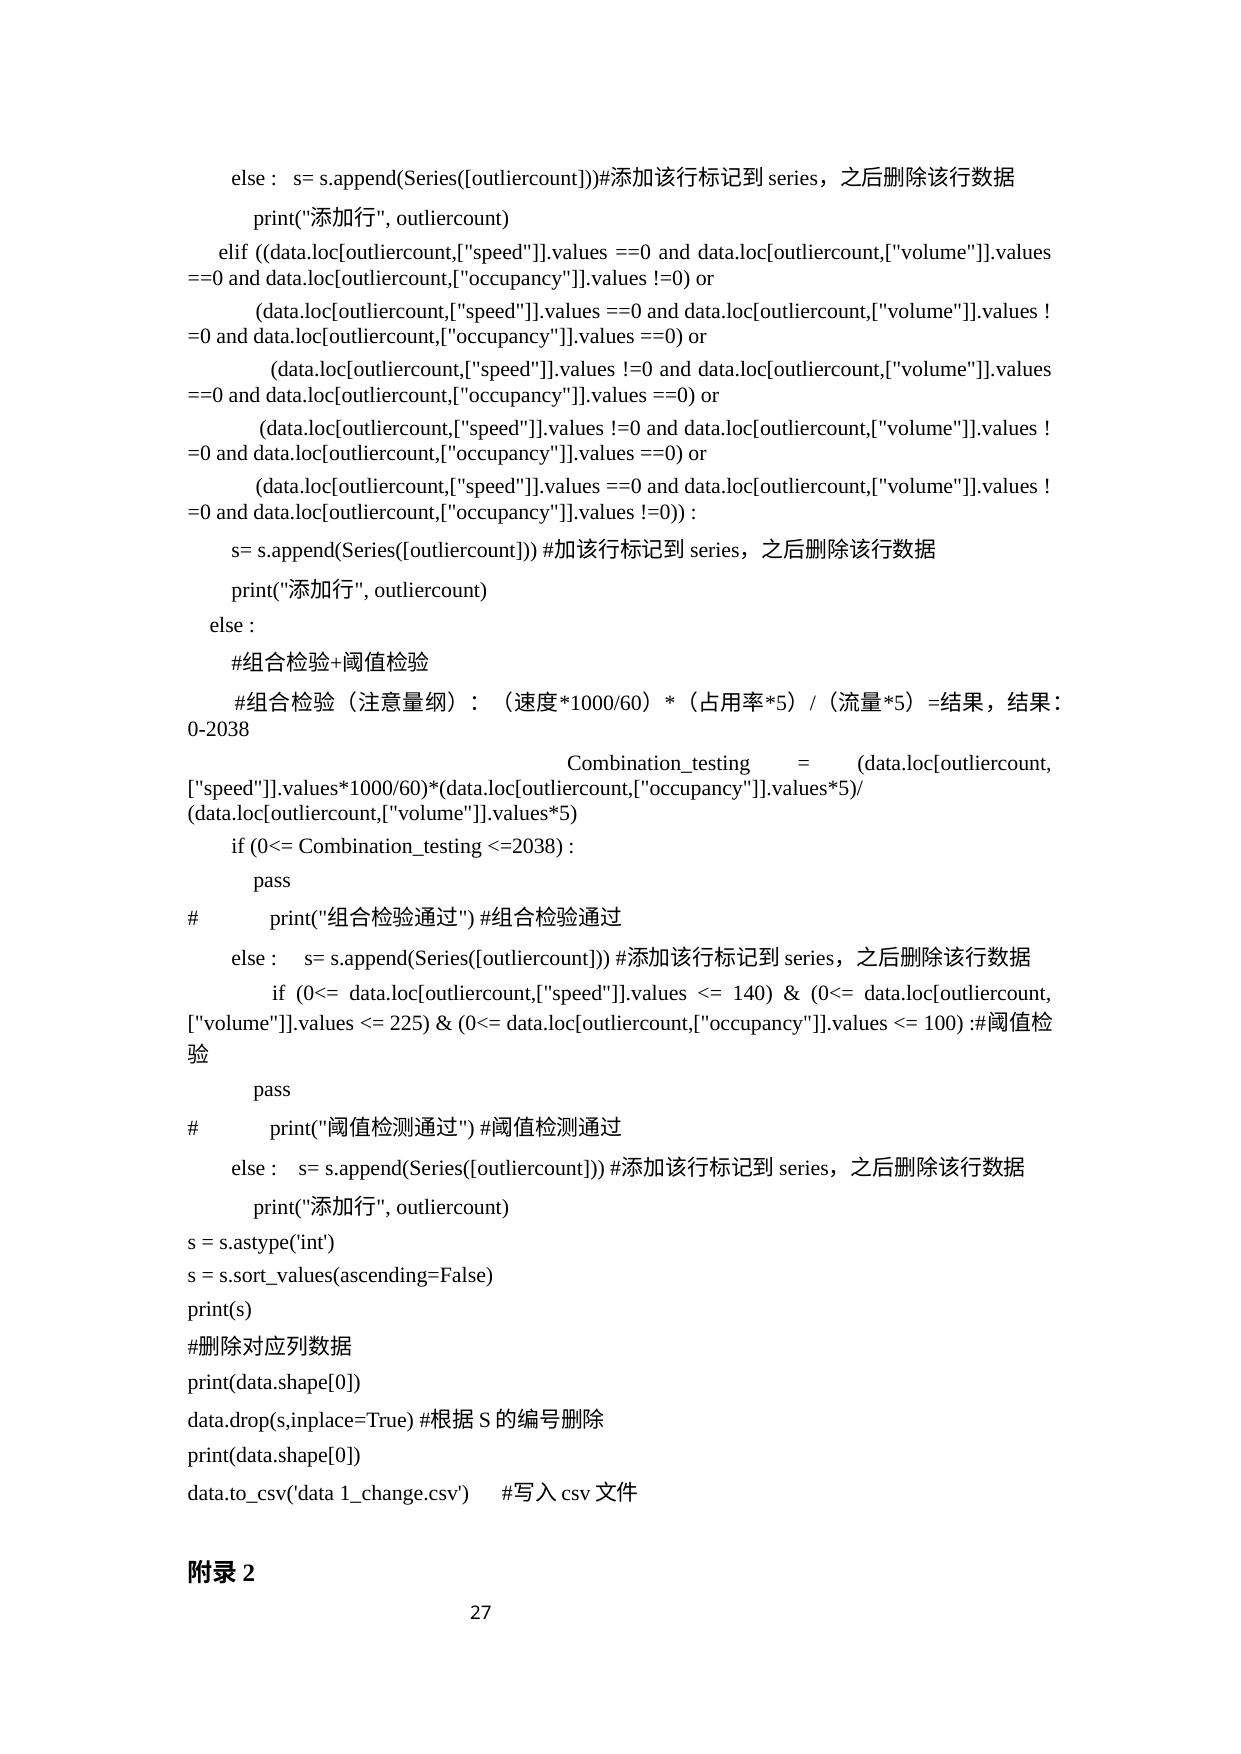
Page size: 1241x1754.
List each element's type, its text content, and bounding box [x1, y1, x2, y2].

text if (0<= data.loc[outliercount,["speed"]].values <= 140) & (0<= data.loc[outliercount,["volume"]].values <= 225) & (0<= data.loc[outliercount,["occupancy"]].values <= 100) :#阈值检验 [187, 980, 1053, 1068]
text print(data.shape[0]) [187, 1369, 1053, 1394]
text #组合检验+阈值检验 [187, 645, 1053, 677]
text pass [187, 867, 1053, 892]
text (data.loc[outliercount,["speed"]].values !=0 and data.loc[outliercount,["volume"]].values ==0 and data.loc[outliercount,["occupancy"]].values ==0) or [187, 356, 1053, 407]
text #组合检验（注意量纲）：（速度*1000/60）*（占用率*5）/（流量*5）=结果，结果：0-2038 [187, 685, 1053, 742]
text print("添加行", outliercount) [187, 1189, 1053, 1221]
text s= s.append(Series([outliercount])) #加该行标记到series，之后删除该行数据 [187, 532, 1053, 564]
text pass [187, 1076, 1053, 1102]
text print(s) [187, 1296, 1053, 1321]
text if (0<= Combination_testing <=2038) : [187, 833, 1053, 859]
text # print("组合检验通过") #组合检验通过 [187, 900, 1053, 932]
text (data.loc[outliercount,["speed"]].values ==0 and data.loc[outliercount,["volume"]].values !=0 and data.loc[outliercount,["occupancy"]].values !=0)) : [187, 473, 1053, 524]
text data.to_csv('data 1_change.csv') #写入csv文件 [187, 1475, 1053, 1507]
text #删除对应列数据 [187, 1329, 1053, 1361]
text data.drop(s,inplace=True) #根据S的编号删除 [187, 1402, 1053, 1434]
text else : s= s.append(Series([outliercount])) #添加该行标记到series，之后删除该行数据 [187, 1149, 1053, 1181]
text s = s.astype('int') [187, 1229, 1053, 1254]
text print("添加行", outliercount) [187, 199, 1053, 231]
text 附录2 [187, 1552, 1053, 1588]
text else : [187, 612, 1053, 637]
text Combination_testing = (data.loc[outliercount,["speed"]].values*1000/60)*(data.loc[outliercount,["occupancy"]].values*5)/(data.loc[outliercount,["volume"]].values*5) [187, 750, 1053, 825]
text print("添加行", outliercount) [187, 572, 1053, 603]
text elif ((data.loc[outliercount,["speed"]].values ==0 and data.loc[outliercount,["volume"]].values ==0 and data.loc[outliercount,["occupancy"]].values !=0) or [187, 239, 1053, 290]
text else : s= s.append(Series([outliercount]))#添加该行标记到series，之后删除该行数据 [187, 160, 1053, 191]
text (data.loc[outliercount,["speed"]].values !=0 and data.loc[outliercount,["volume"]].values !=0 and data.loc[outliercount,["occupancy"]].values ==0) or [187, 415, 1053, 465]
text # print("阈值检测通过") #阈值检测通过 [187, 1110, 1053, 1141]
text print(data.shape[0]) [187, 1442, 1053, 1467]
text else : s= s.append(Series([outliercount])) #添加该行标记到series，之后删除该行数据 [187, 940, 1053, 972]
text s = s.sort_values(ascending=False) [187, 1262, 1053, 1288]
text (data.loc[outliercount,["speed"]].values ==0 and data.loc[outliercount,["volume"]].values !=0 and data.loc[outliercount,["occupancy"]].values ==0) or [187, 298, 1053, 348]
